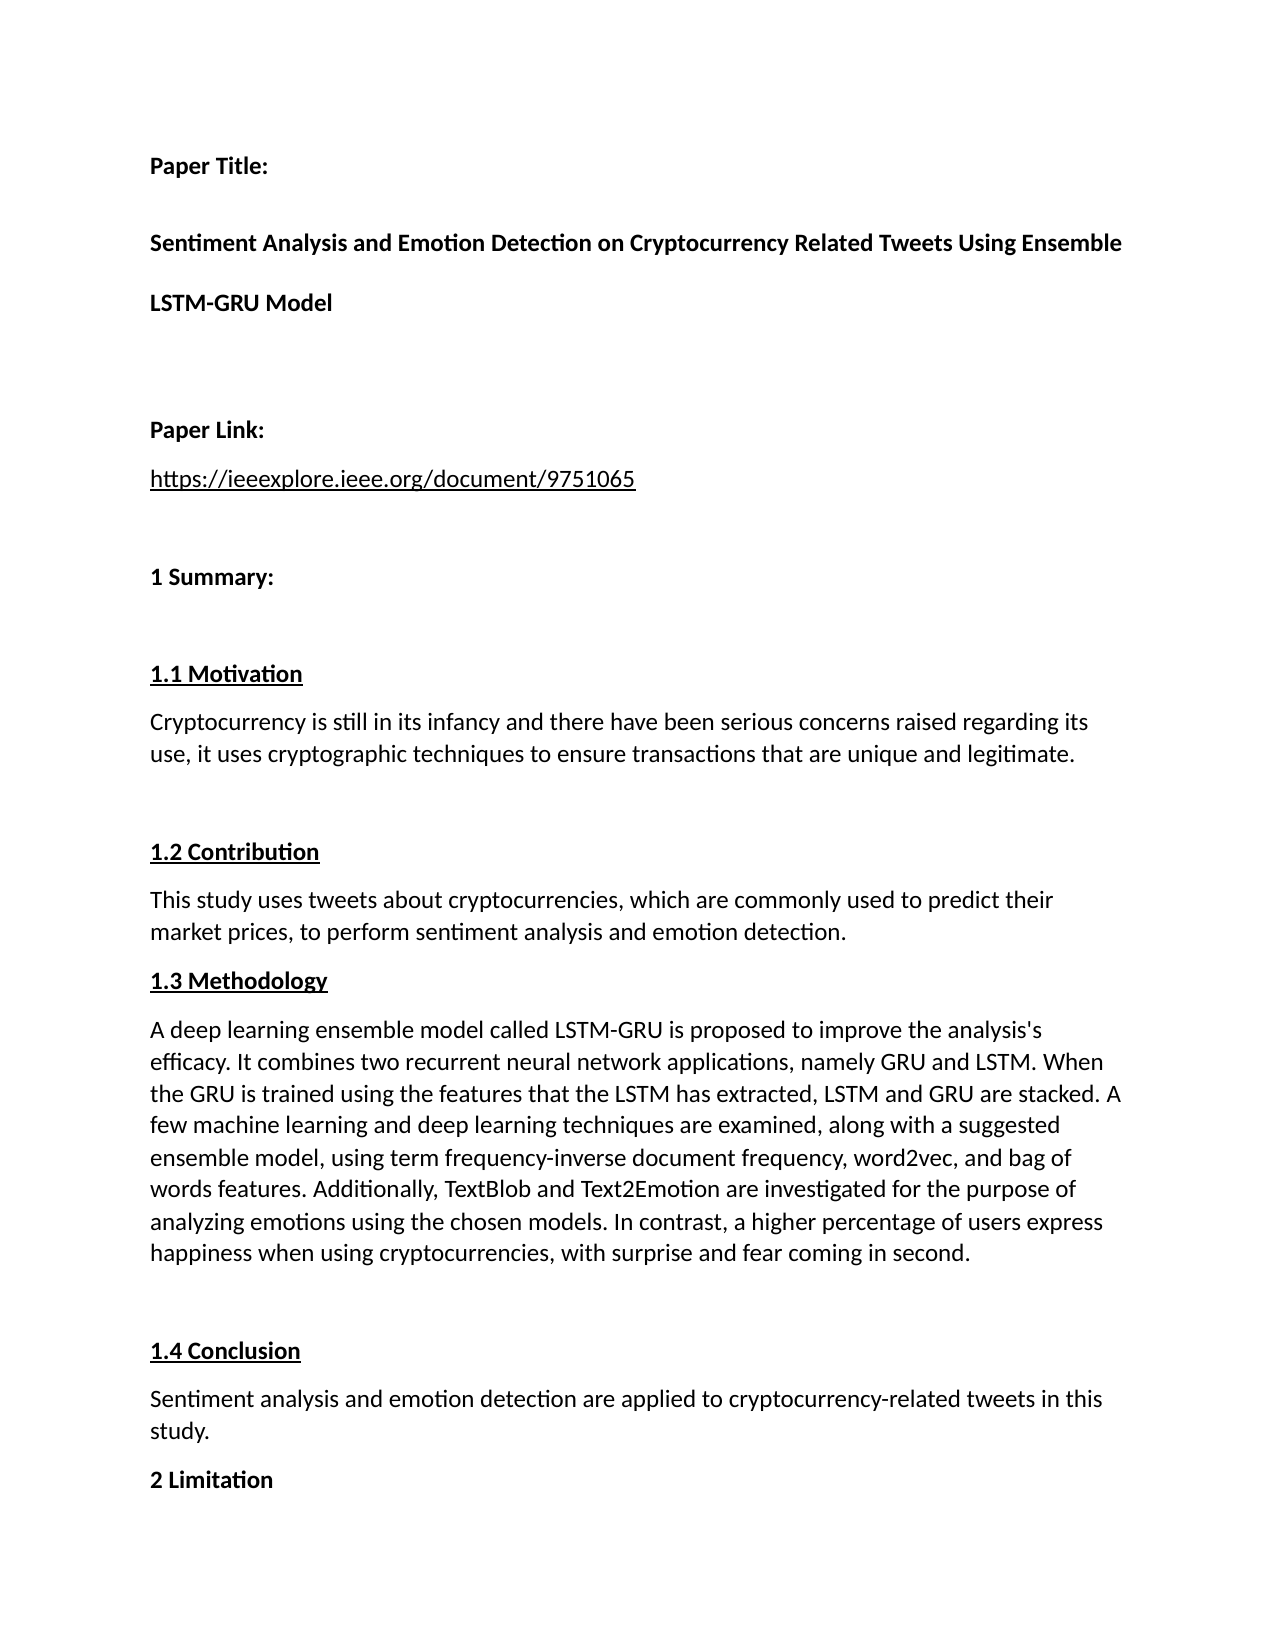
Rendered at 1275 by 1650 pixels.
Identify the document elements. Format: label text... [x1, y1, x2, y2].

text This study uses tweets about cryptocurrencies, which are commonly used to predict their market prices, to perform sentiment analysis and emotion detection. [150, 884, 1125, 947]
text 2 Limitation [150, 1464, 1125, 1495]
text Sentiment Analysis and Emotion Detection on Cryptocurrency Related Tweets Using Ensemble LSTM-GRU Model [150, 199, 1125, 317]
text 1.3 Methodology [150, 965, 1125, 996]
text Cryptocurrency is still in its infancy and there have been serious concerns raised regarding its use, it uses cryptographic techniques to ensure transactions that are unique and legitimate. [150, 707, 1125, 769]
text A deep learning ensemble model called LSTM-GRU is proposed to improve the analysis's efficacy. It combines two recurrent neural network applications, namely GRU and LSTM. When the GRU is trained using the features that the LSTM has extracted, LSTM and GRU are stacked. A few machine learning and deep learning techniques are examined, along with a suggested ensemble model, using term frequency-inverse document frequency, word2vec, and bag of words features. Additionally, TextBlob and Text2Emotion are investigated for the purpose of analyzing emotions using the chosen models. In contrast, a higher percentage of users express happiness when using cryptocurrencies, with surprise and fear coming in second. [150, 1014, 1125, 1268]
text https://ieeexplore.ieee.org/document/9751065 [150, 463, 1125, 494]
text Sentiment analysis and emotion detection are applied to cryptocurrency-related tweets in this study. [150, 1383, 1125, 1446]
text Paper Link: [150, 415, 1125, 445]
text Paper Title: [150, 150, 1125, 181]
text 1.1 Motivation [150, 658, 1125, 688]
text 1 Summary: [150, 561, 1125, 591]
text 1.4 Conclusion [150, 1335, 1125, 1365]
text 1.2 Contribution [150, 836, 1125, 866]
